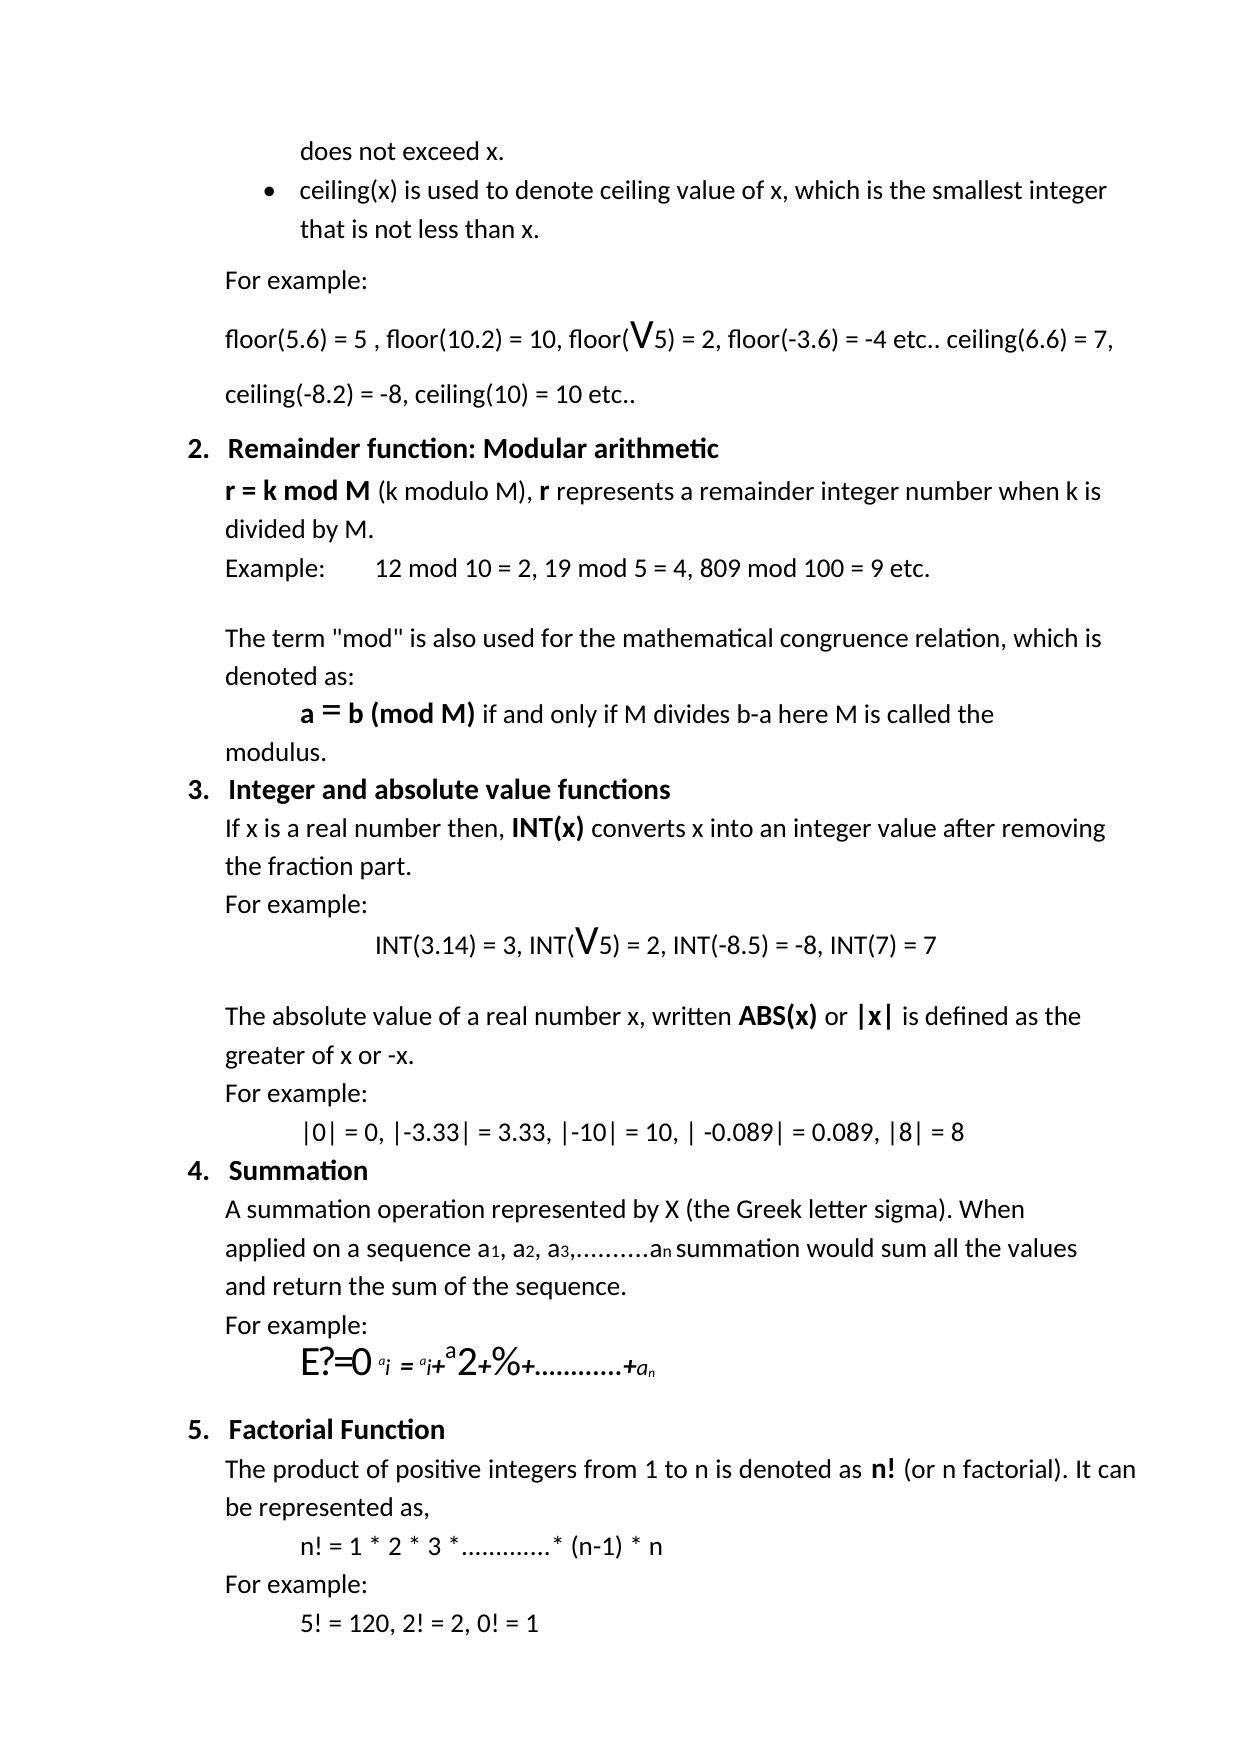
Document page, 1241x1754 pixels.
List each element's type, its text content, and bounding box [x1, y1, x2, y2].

subtitle Integer and absolute value functions [187, 769, 1137, 807]
text |0| = 0, |-3.33| = 3.33, |-10| = 10, | -0.089| = 0.089, |8| = 8 [225, 1111, 1137, 1149]
text n! = 1 * 2 * 3 * * (n-1) * n [300, 1524, 1137, 1563]
text r = k mod M (k modulo M), r represents a remainder integer number when k is divided by M. [225, 469, 1137, 547]
text For example: [225, 1072, 1137, 1111]
text and return the sum of the sequence. [225, 1265, 1137, 1303]
text For example: [225, 883, 1137, 921]
text The absolute value of a real number x, written ABS(x) or |x| is defined as the greater of x or -x. [225, 995, 1137, 1072]
subtitle Factorial Function [187, 1409, 1137, 1447]
text Example: 12 mod 10 = 2, 19 mod 5 = 4, 809 mod 100 = 9 etc. [225, 547, 1137, 585]
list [262, 129, 1137, 168]
subtitle Summation [187, 1149, 1137, 1188]
text The term "mod" is also used for the mathematical congruence relation, which is denoted as: [225, 617, 1137, 693]
text applied on a sequence a1, a2, a3, an summation would sum all the values [225, 1226, 1137, 1265]
list ceiling(x) is used to denote ceiling value of x, which is the smallest integer that is not less than x. [262, 168, 1137, 246]
text E?=0 ai = ai+a2+%+ +an [300, 1342, 1137, 1383]
subtitle Remainder function: Modular arithmetic [187, 414, 1137, 469]
text The product of positive integers from 1 to n is denoted as n! (or n factorial). It can be represented as, [225, 1447, 1137, 1524]
text For example: [225, 1563, 1137, 1601]
text For example: [225, 268, 1137, 295]
text a = b (mod M) if and only if M divides b-a here M is called the modulus. [225, 693, 1008, 769]
text INT(3.14) = 3, INT(V5) = 2, INT(-8.5) = -8, INT(7) = 7 [375, 921, 1137, 963]
text If x is a real number then, INT(x) converts x into an integer value after removing the fraction part. [225, 807, 1137, 883]
text 5! = 120, 2! = 2, 0! = 1 [300, 1601, 1137, 1640]
text A summation operation represented by X (the Greek letter sigma). When [225, 1188, 1137, 1226]
text floor(5.6) = 5 , floor(10.2) = 10, floor(V5) = 2, floor(-3.6) = -4 etc.. ceiling(6.6) = 7, ceiling(-8.2) = -8, ceiling(10) = 10 etc.. [225, 304, 1137, 414]
text For example: [225, 1303, 1137, 1342]
